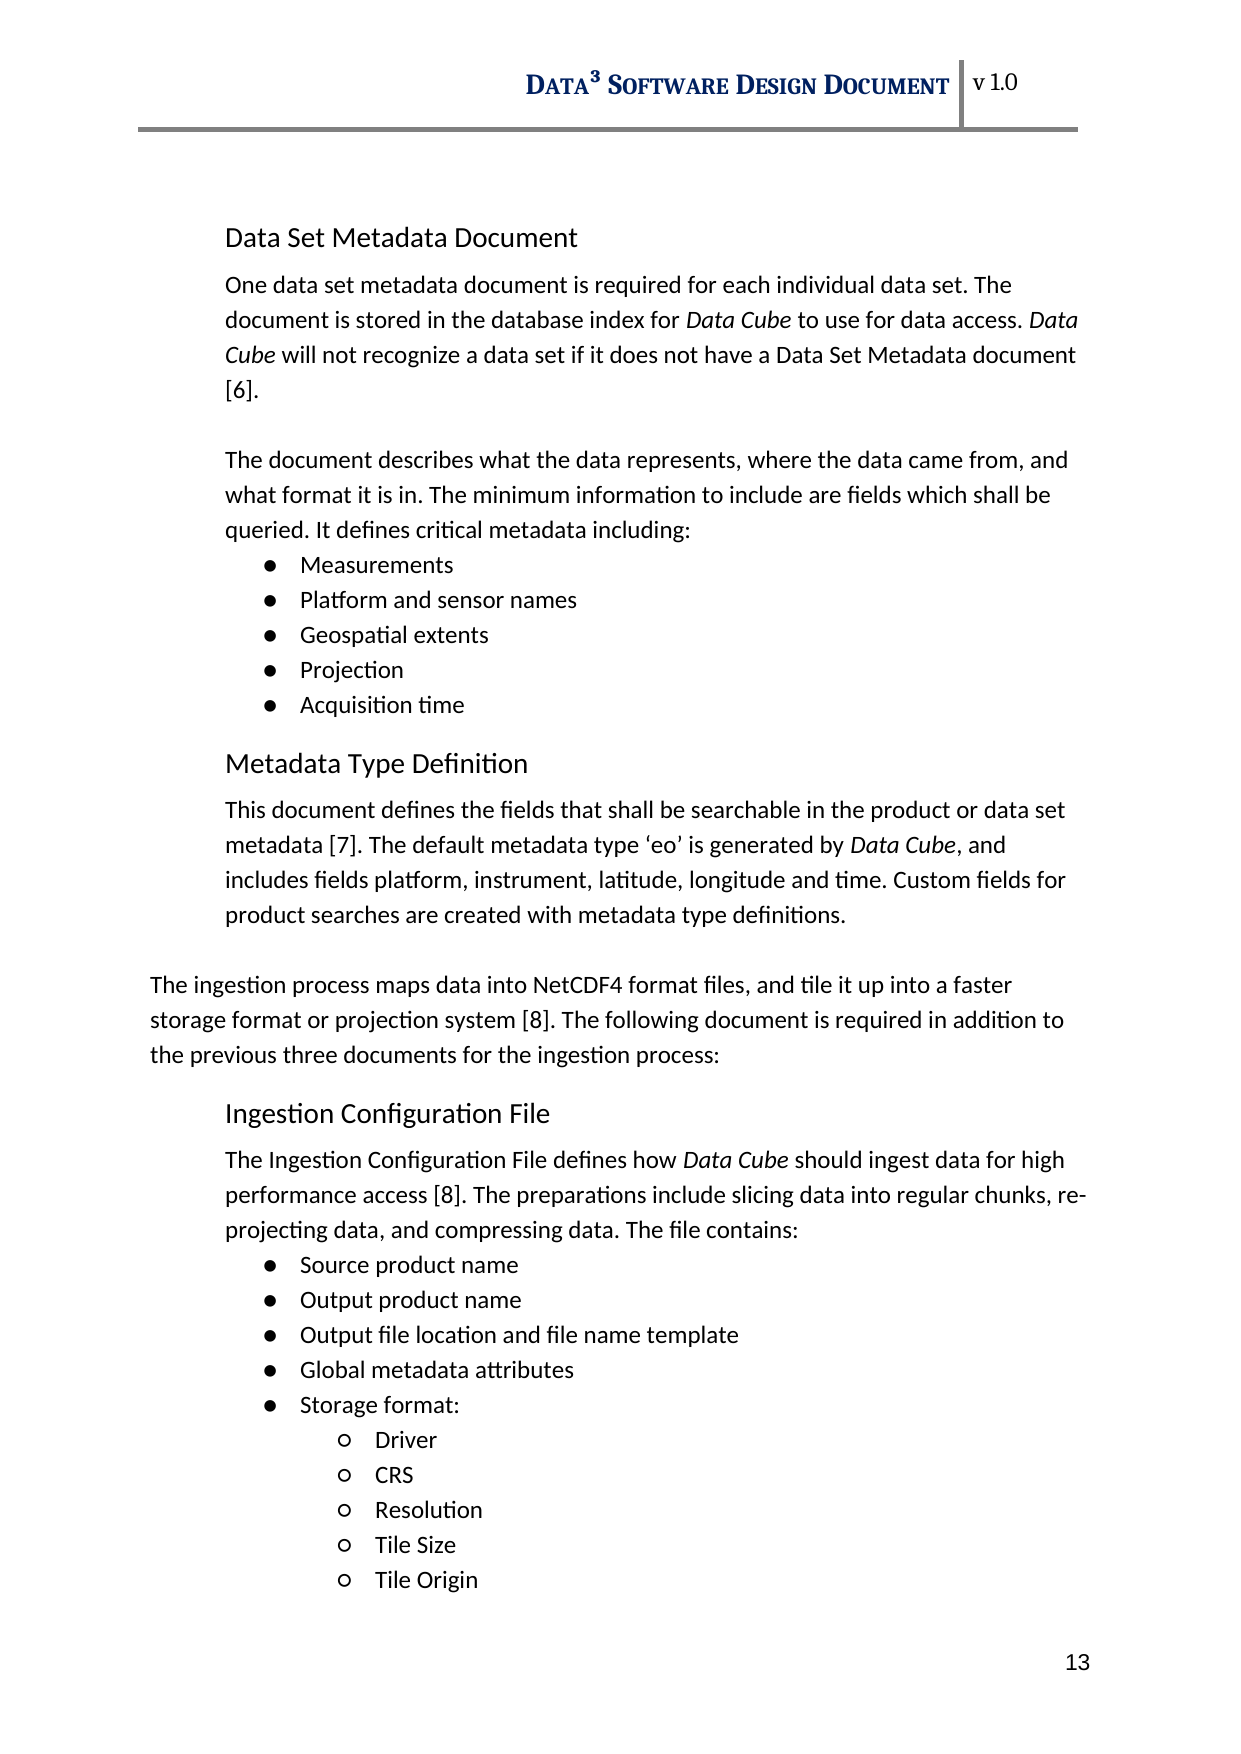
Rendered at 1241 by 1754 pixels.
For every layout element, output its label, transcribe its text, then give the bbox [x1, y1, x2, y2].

list Geospatial extents [262, 619, 1090, 649]
text Data Set Metadata Document [225, 219, 1090, 255]
list Projection [262, 654, 1090, 684]
text The ingestion process maps data into NetCDF4 format files, and tile it up into a faster storage format or projection system [8]. The following document is required in addition to the previous three documents for the ingestion process: [150, 969, 1090, 1069]
text The document describes what the data represents, where the data came from, and what format it is in. The minimum information to include are fields which shall be queried. It defines critical metadata including: [225, 444, 1090, 544]
list Driver [337, 1424, 1090, 1454]
list Output product name [262, 1284, 1090, 1314]
list Tile Size [337, 1529, 1090, 1559]
text One data set metadata document is required for each individual data set. The document is stored in the database index for Data Cube to use for data access. Data Cube will not recognize a data set if it does not have a Data Set Metadata document [6]. [225, 269, 1090, 404]
text Metadata Type Definition [225, 745, 1090, 780]
list Resolution [337, 1494, 1090, 1524]
list Storage format: [262, 1389, 1090, 1419]
list Tile Origin [337, 1564, 1090, 1594]
list Acquisition time [262, 689, 1090, 719]
list Output file location and file name template [262, 1319, 1090, 1349]
list CRS [337, 1459, 1090, 1489]
list Platform and sensor names [262, 584, 1090, 614]
text The Ingestion Configuration File defines how Data Cube should ingest data for high performance access [8]. The preparations include slicing data into regular chunks, re-projecting data, and compressing data. The file contains: [225, 1144, 1090, 1244]
list Source product name [262, 1249, 1090, 1279]
text Ingestion Configuration File [225, 1095, 1090, 1130]
text This document defines the fields that shall be searchable in the product or data set metadata [7]. The default metadata type ‘eo’ is generated by Data Cube, and includes fields platform, instrument, latitude, longitude and time. Custom fields for product searches are created with metadata type definitions. [225, 794, 1090, 929]
list Measurements [262, 549, 1090, 579]
list Global metadata attributes [262, 1354, 1090, 1384]
